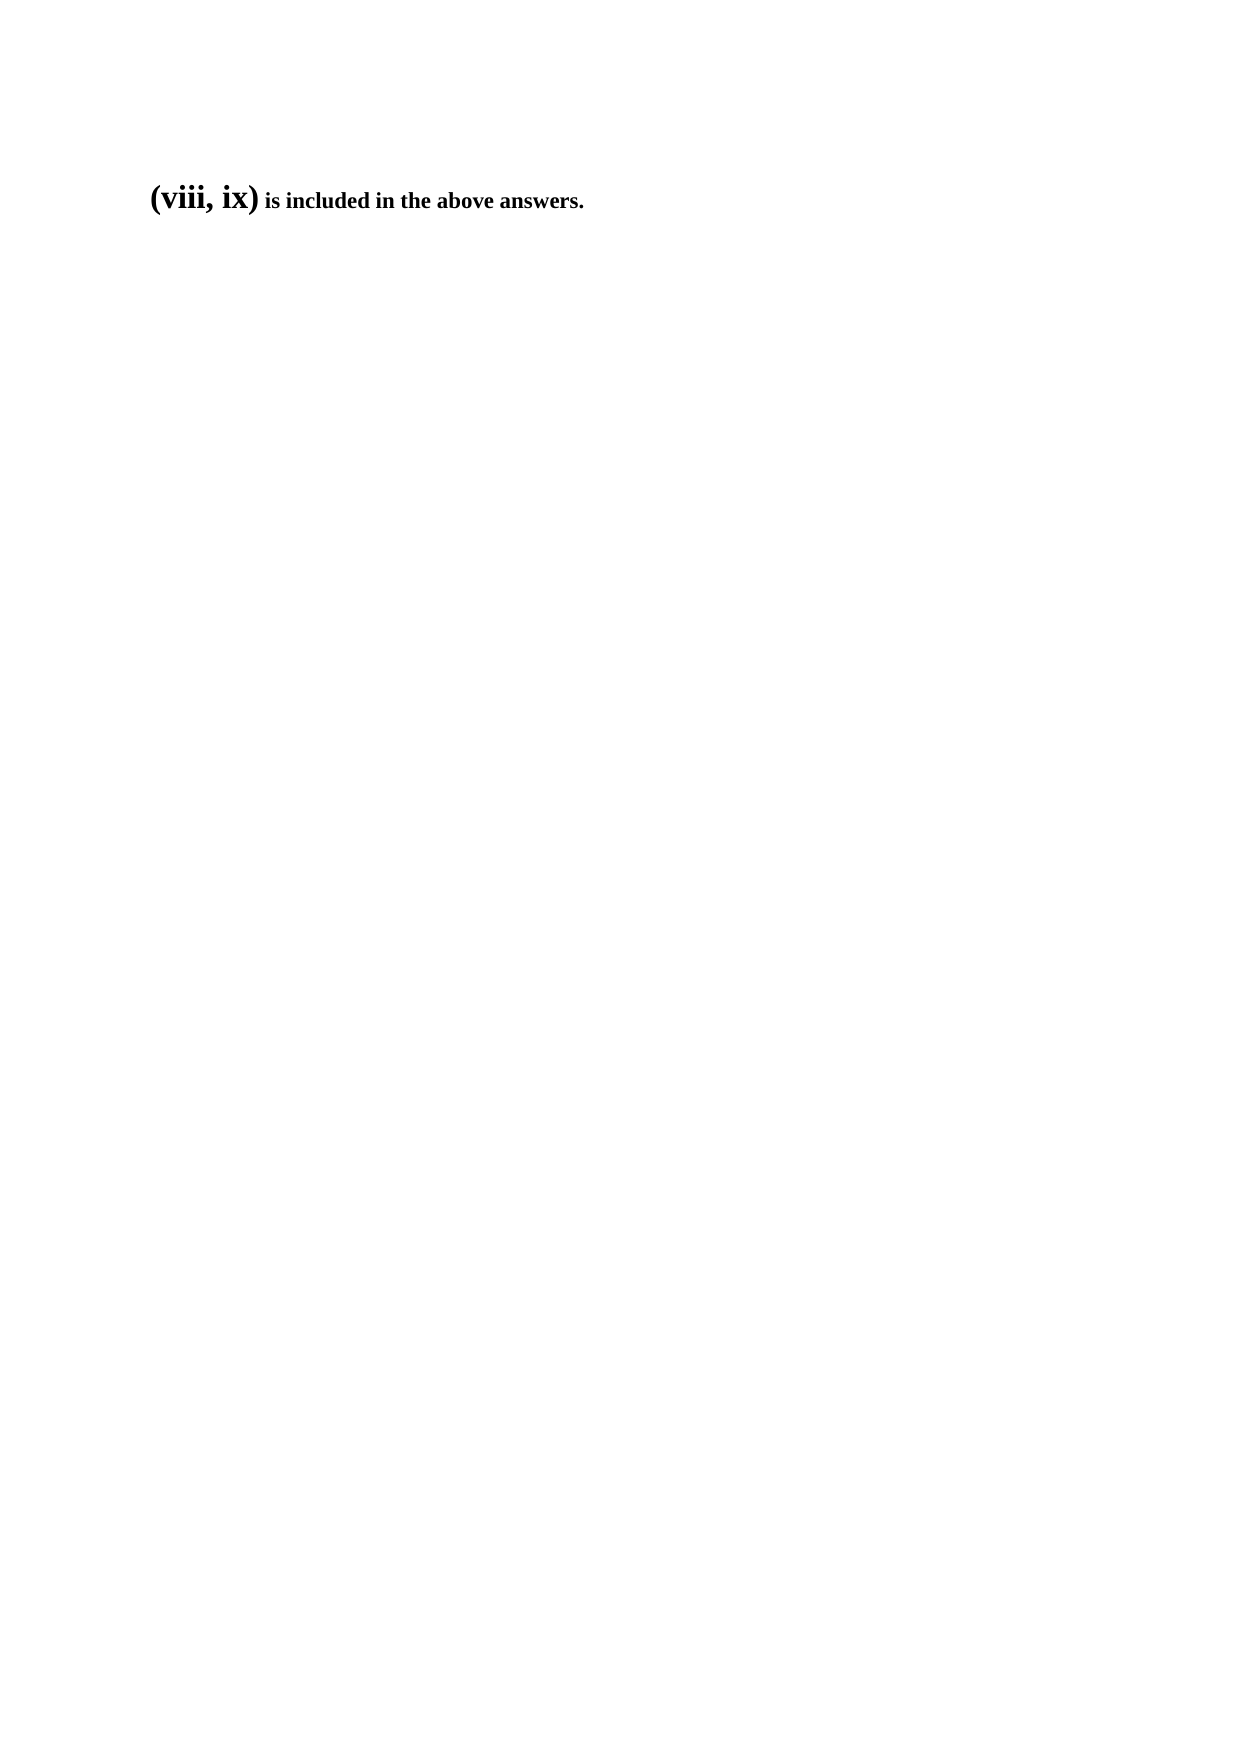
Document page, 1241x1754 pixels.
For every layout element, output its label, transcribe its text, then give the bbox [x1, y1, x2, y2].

text (viii, ix) is included in the above answers. [150, 177, 1090, 216]
